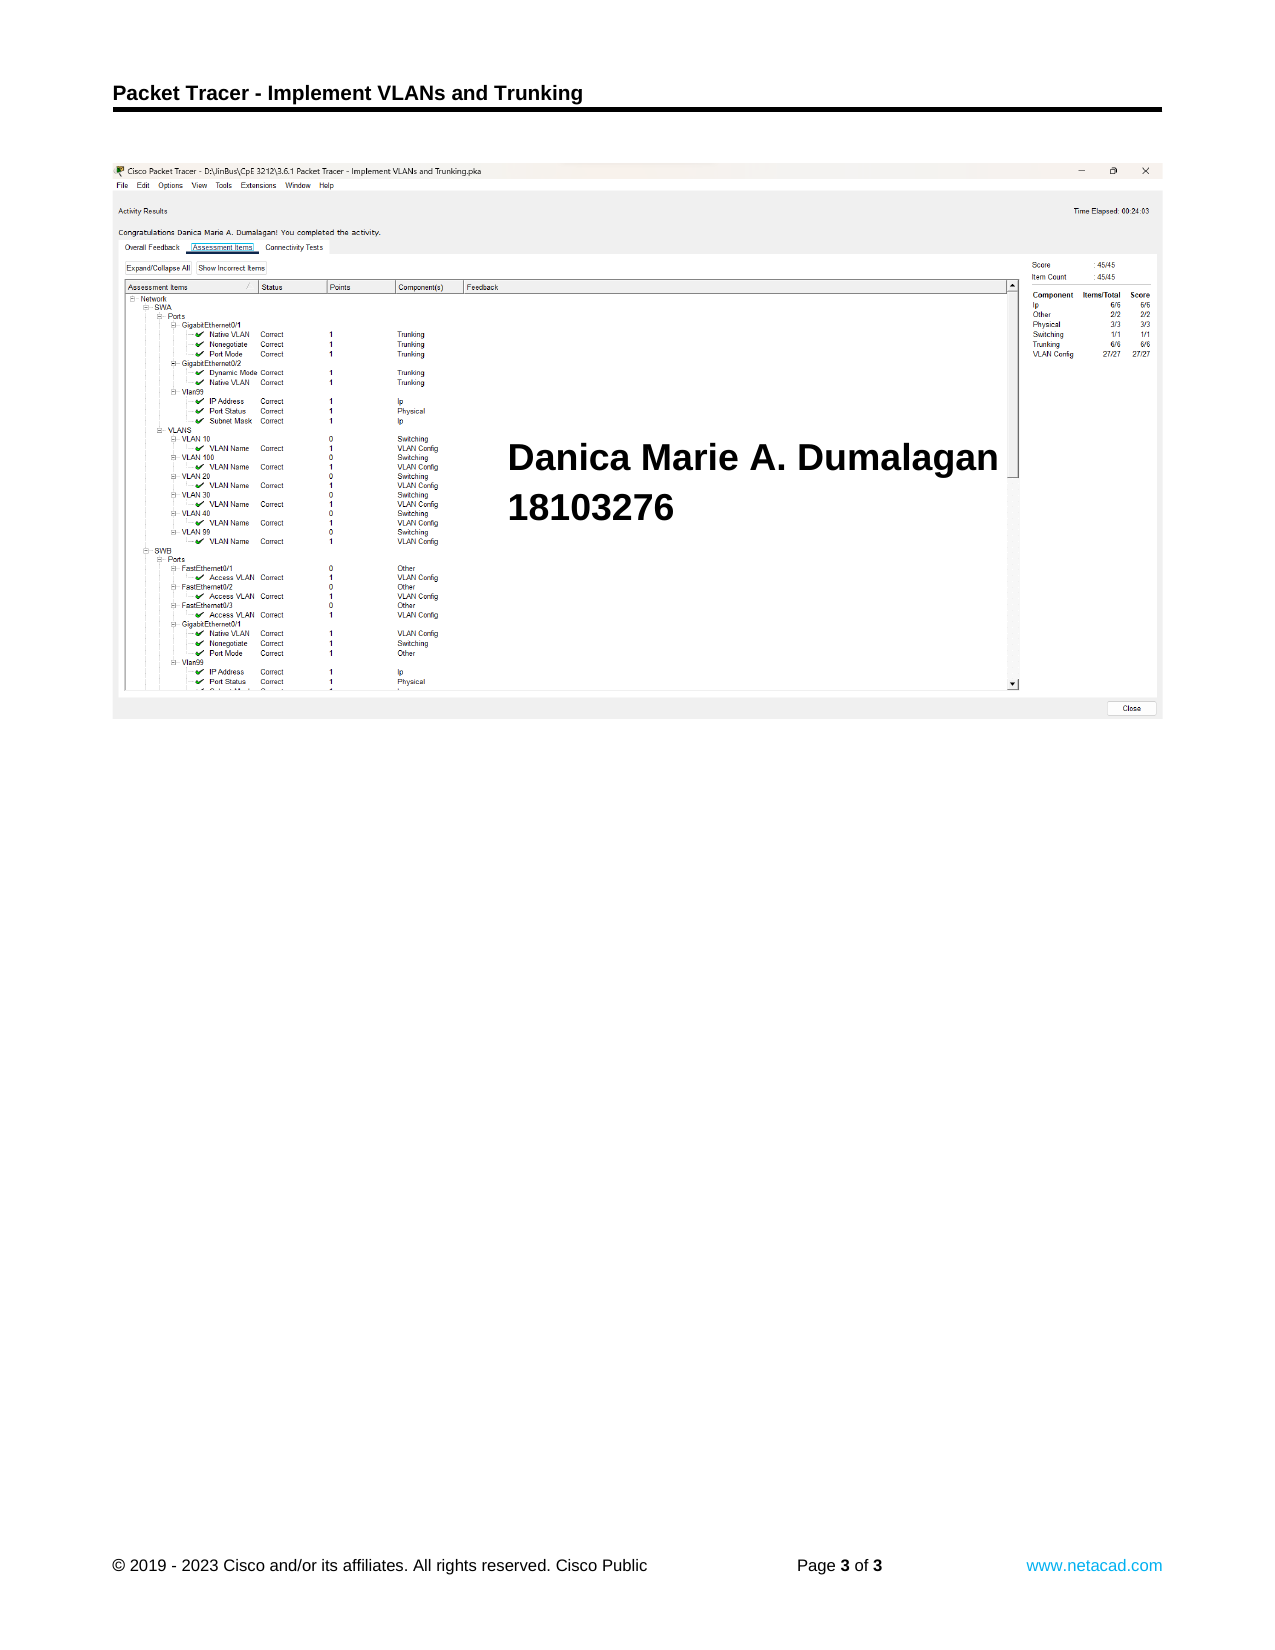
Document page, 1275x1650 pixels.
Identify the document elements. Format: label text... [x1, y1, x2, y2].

picture [112, 163, 1163, 719]
